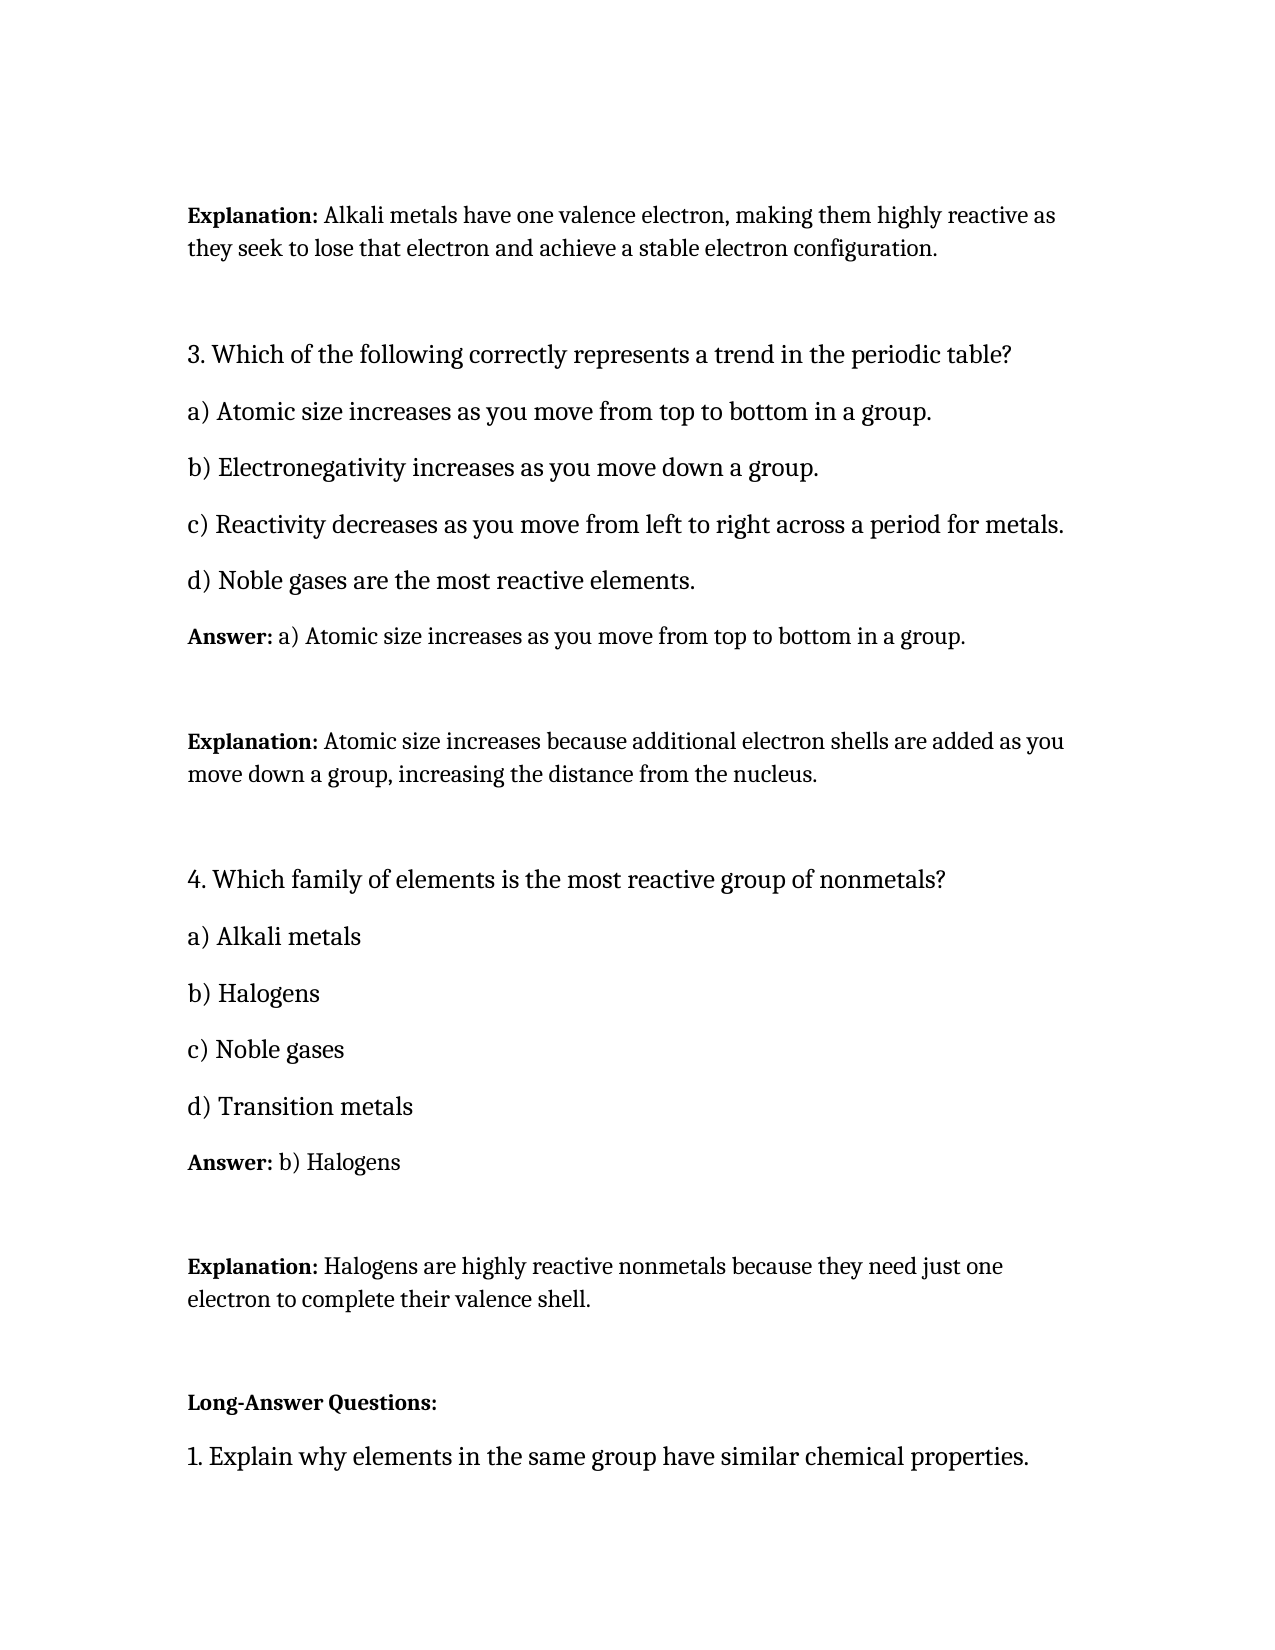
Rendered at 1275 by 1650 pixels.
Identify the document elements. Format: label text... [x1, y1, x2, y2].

text d) Noble gases are the most reactive elements. [187, 565, 1087, 596]
text Explanation: Alkali metals have one valence electron, making them highly reactive as they seek to lose that electron and achieve a stable electron configuration. [187, 201, 1087, 263]
text Explanation: Halogens are highly reactive nonmetals because they need just one electron to complete their valence shell. [187, 1252, 1087, 1314]
text a) Alkali metals [187, 921, 1087, 952]
text 3. Which of the following correctly represents a trend in the periodic table? [187, 339, 1087, 370]
text Explanation: Atomic size increases because additional electron shells are added as you move down a group, increasing the distance from the nucleus. [187, 727, 1087, 788]
text Answer: b) Halogens [187, 1147, 1087, 1176]
text 1. Explain why elements in the same group have similar chemical properties. [187, 1441, 1087, 1472]
text a) Atomic size increases as you move from top to bottom in a group. [187, 396, 1087, 427]
text c) Noble gases [187, 1034, 1087, 1065]
text c) Reactivity decreases as you move from left to right across a period for metals. [187, 509, 1087, 540]
text d) Transition metals [187, 1091, 1087, 1122]
text Answer: a) Atomic size increases as you move from top to bottom in a group. [187, 622, 1087, 651]
text b) Halogens [187, 978, 1087, 1009]
text b) Electronegativity increases as you move down a group. [187, 452, 1087, 483]
text 4. Which family of elements is the most reactive group of nonmetals? [187, 864, 1087, 896]
text Long-Answer Questions: [187, 1390, 1087, 1417]
